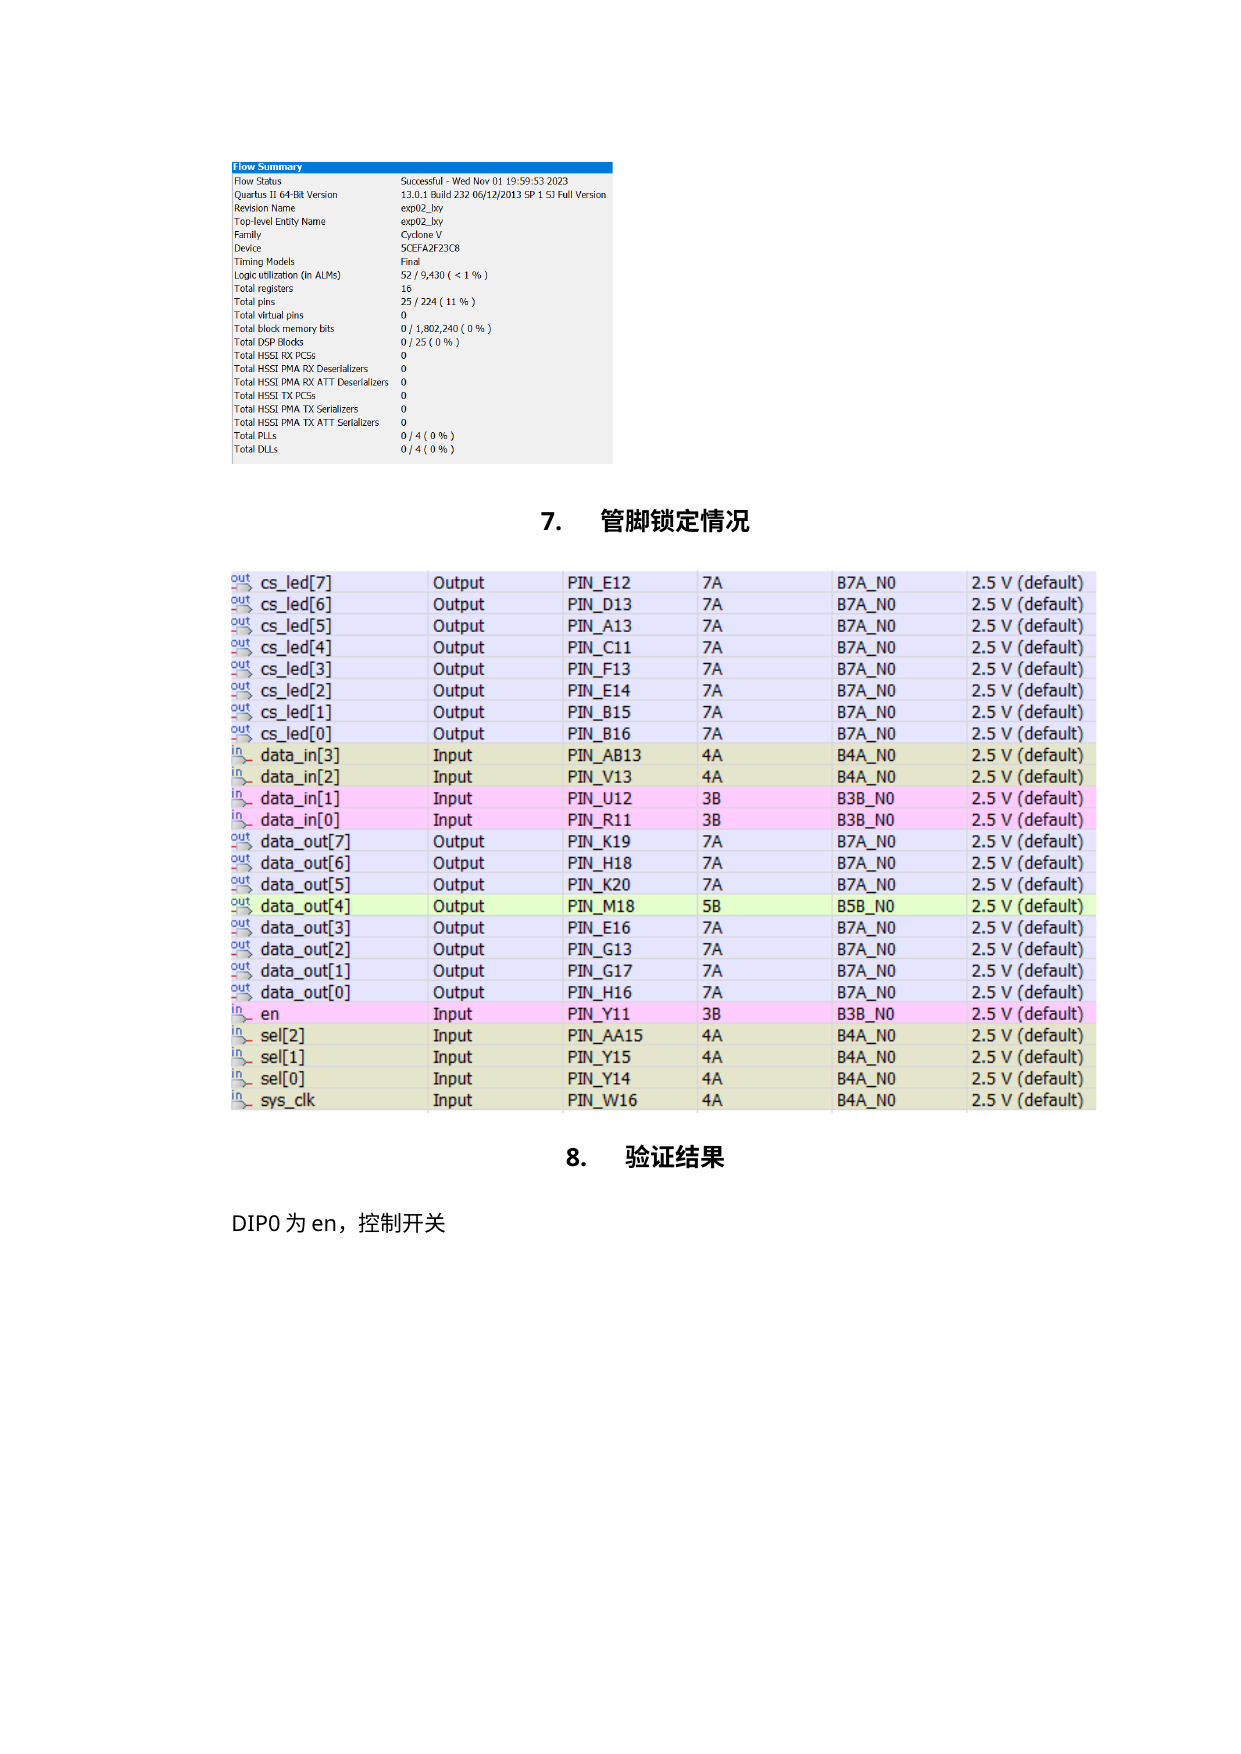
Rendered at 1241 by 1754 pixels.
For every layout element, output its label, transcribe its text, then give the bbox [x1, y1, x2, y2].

picture [231, 570, 1097, 1113]
subtitle 验证结果 [209, 1123, 1031, 1188]
subtitle 管脚锁定情况 [209, 487, 1031, 552]
text DIP0为en，控制开关 [187, 1206, 1053, 1238]
picture [231, 162, 613, 464]
